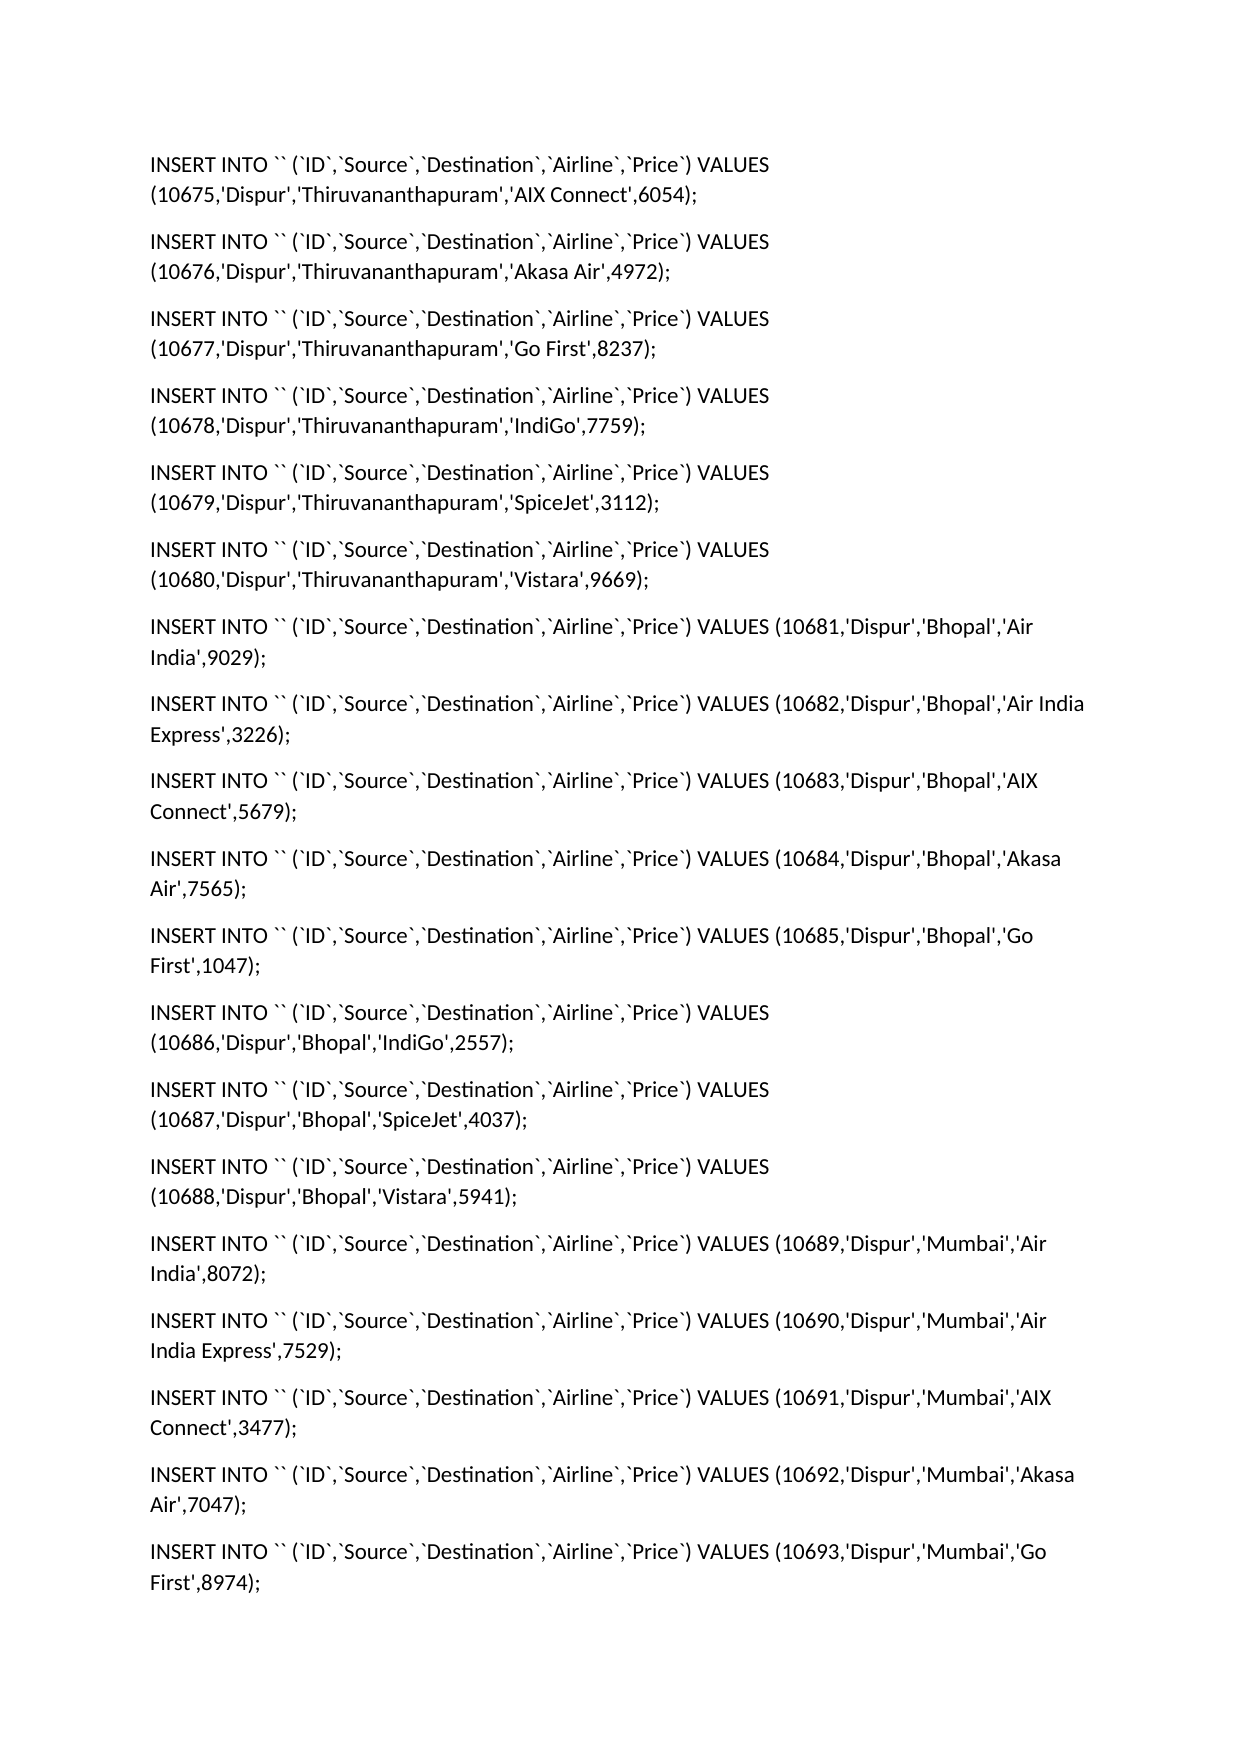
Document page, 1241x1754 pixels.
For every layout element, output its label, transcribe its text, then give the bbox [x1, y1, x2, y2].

text INSERT INTO `` (`ID`,`Source`,`Destination`,`Airline`,`Price`) VALUES (10676,'Dispur','Thiruvananthapuram','Akasa Air',4972); [150, 227, 1090, 285]
text INSERT INTO `` (`ID`,`Source`,`Destination`,`Airline`,`Price`) VALUES (10687,'Dispur','Bhopal','SpiceJet',4037); [150, 1075, 1090, 1133]
text INSERT INTO `` (`ID`,`Source`,`Destination`,`Airline`,`Price`) VALUES (10691,'Dispur','Mumbai','AIX Connect',3477); [150, 1383, 1090, 1442]
text INSERT INTO `` (`ID`,`Source`,`Destination`,`Airline`,`Price`) VALUES (10688,'Dispur','Bhopal','Vistara',5941); [150, 1152, 1090, 1210]
text INSERT INTO `` (`ID`,`Source`,`Destination`,`Airline`,`Price`) VALUES (10679,'Dispur','Thiruvananthapuram','SpiceJet',3112); [150, 458, 1090, 517]
text INSERT INTO `` (`ID`,`Source`,`Destination`,`Airline`,`Price`) VALUES (10683,'Dispur','Bhopal','AIX Connect',5679); [150, 767, 1090, 825]
text INSERT INTO `` (`ID`,`Source`,`Destination`,`Airline`,`Price`) VALUES (10681,'Dispur','Bhopal','Air India',9029); [150, 612, 1090, 671]
text INSERT INTO `` (`ID`,`Source`,`Destination`,`Airline`,`Price`) VALUES (10685,'Dispur','Bhopal','Go First',1047); [150, 921, 1090, 979]
text INSERT INTO `` (`ID`,`Source`,`Destination`,`Airline`,`Price`) VALUES (10680,'Dispur','Thiruvananthapuram','Vistara',9669); [150, 535, 1090, 594]
text INSERT INTO `` (`ID`,`Source`,`Destination`,`Airline`,`Price`) VALUES (10677,'Dispur','Thiruvananthapuram','Go First',8237); [150, 304, 1090, 362]
text INSERT INTO `` (`ID`,`Source`,`Destination`,`Airline`,`Price`) VALUES (10686,'Dispur','Bhopal','IndiGo',2557); [150, 998, 1090, 1056]
text INSERT INTO `` (`ID`,`Source`,`Destination`,`Airline`,`Price`) VALUES (10690,'Dispur','Mumbai','Air India Express',7529); [150, 1306, 1090, 1364]
text INSERT INTO `` (`ID`,`Source`,`Destination`,`Airline`,`Price`) VALUES (10675,'Dispur','Thiruvananthapuram','AIX Connect',6054); [150, 150, 1090, 208]
text INSERT INTO `` (`ID`,`Source`,`Destination`,`Airline`,`Price`) VALUES (10682,'Dispur','Bhopal','Air India Express',3226); [150, 689, 1090, 748]
text INSERT INTO `` (`ID`,`Source`,`Destination`,`Airline`,`Price`) VALUES (10678,'Dispur','Thiruvananthapuram','IndiGo',7759); [150, 381, 1090, 439]
text INSERT INTO `` (`ID`,`Source`,`Destination`,`Airline`,`Price`) VALUES (10689,'Dispur','Mumbai','Air India',8072); [150, 1229, 1090, 1287]
text INSERT INTO `` (`ID`,`Source`,`Destination`,`Airline`,`Price`) VALUES (10684,'Dispur','Bhopal','Akasa Air',7565); [150, 844, 1090, 902]
text INSERT INTO `` (`ID`,`Source`,`Destination`,`Airline`,`Price`) VALUES (10693,'Dispur','Mumbai','Go First',8974); [150, 1537, 1090, 1596]
text INSERT INTO `` (`ID`,`Source`,`Destination`,`Airline`,`Price`) VALUES (10692,'Dispur','Mumbai','Akasa Air',7047); [150, 1460, 1090, 1519]
